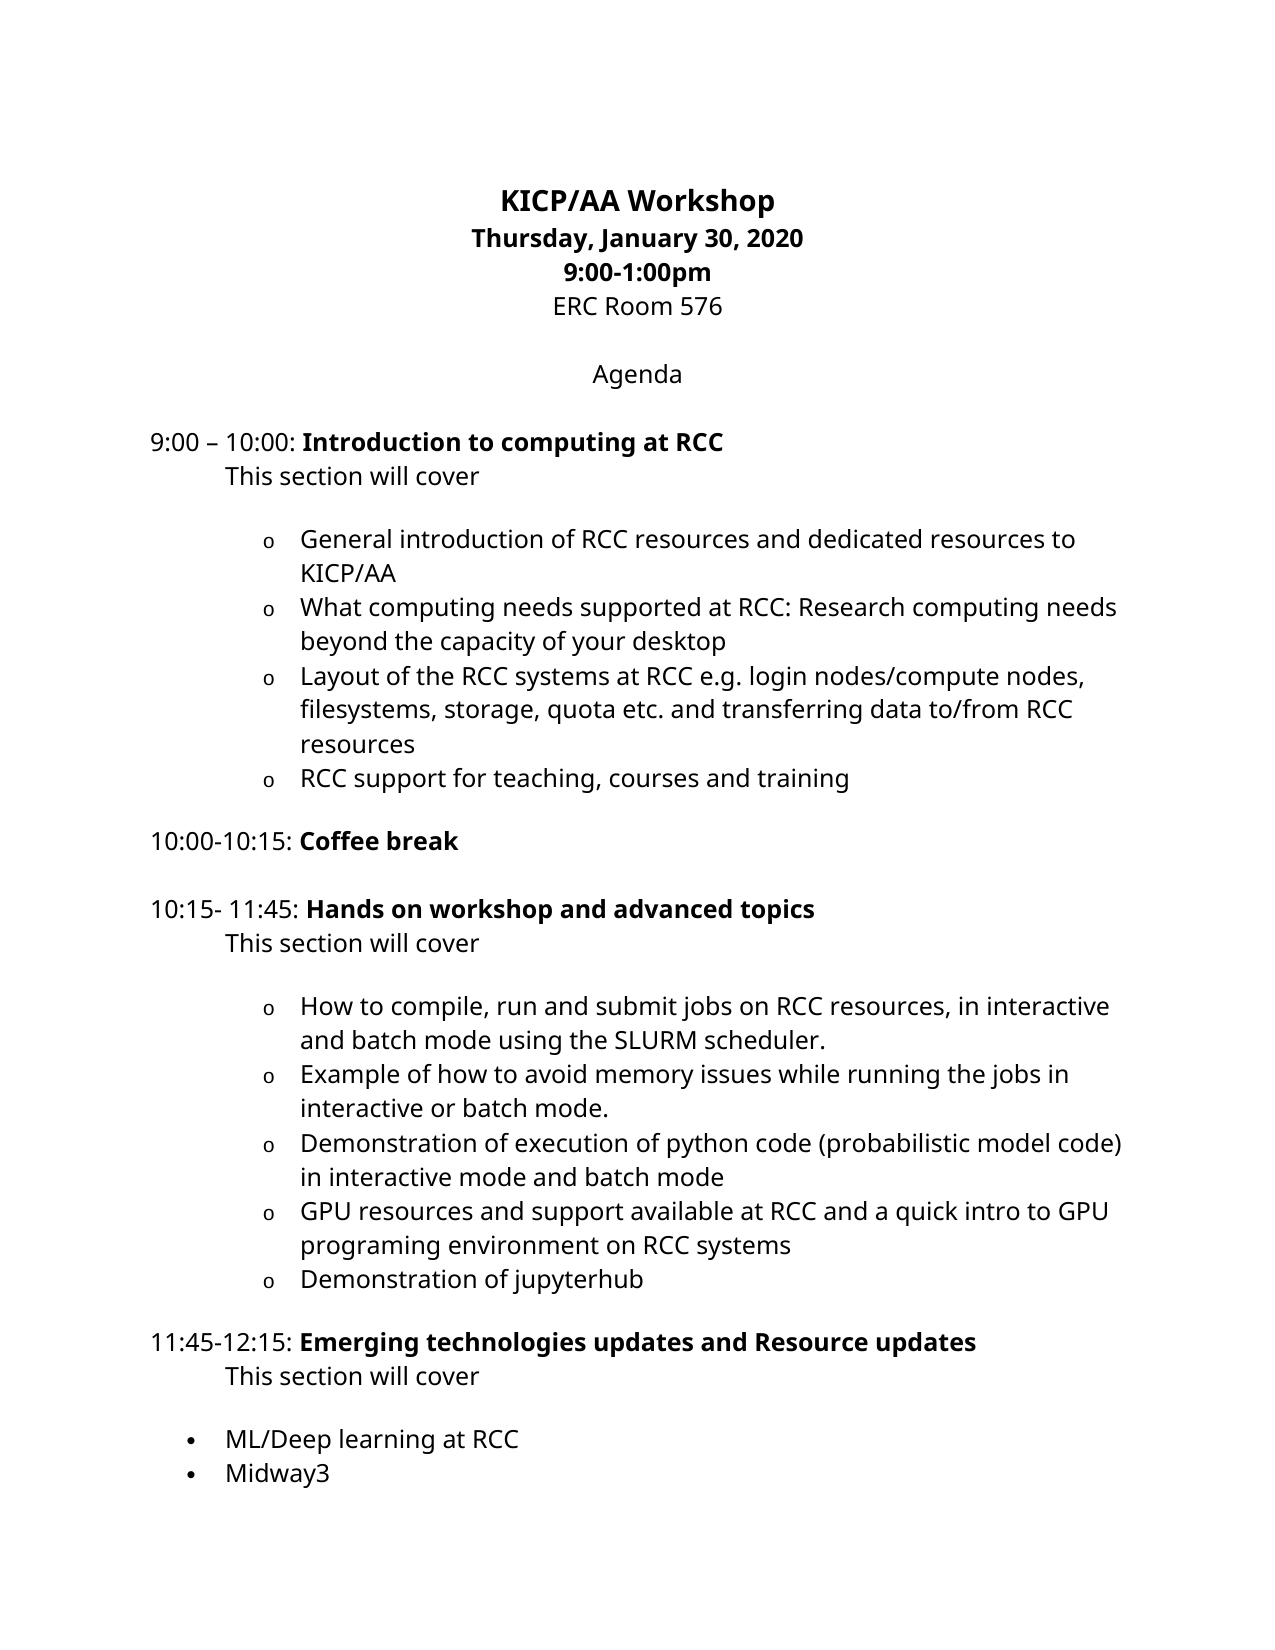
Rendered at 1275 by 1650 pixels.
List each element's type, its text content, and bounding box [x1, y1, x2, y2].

text 9:00 – 10:00: Introduction to computing at RCC [150, 424, 1125, 459]
text ERC Room 576 [150, 288, 1125, 322]
text This section will cover [150, 1359, 1125, 1393]
text 9:00-1:00pm [150, 254, 1125, 288]
text This section will cover [225, 926, 1125, 960]
text Thursday, January 30, 2020 [150, 220, 1125, 254]
list RCC support for teaching, courses and training [262, 760, 1125, 794]
list ML/Deep learning at RCC [187, 1422, 1125, 1456]
text Agenda [150, 356, 1125, 391]
text 10:00-10:15: Coffee break [150, 823, 1125, 858]
list What computing needs supported at RCC: Research computing needs beyond the capacity of your desktop [262, 590, 1125, 658]
list Example of how to avoid memory issues while running the jobs in interactive or batch mode. [262, 1057, 1125, 1125]
list GPU resources and support available at RCC and a quick intro to GPU programing environment on RCC systems [262, 1193, 1125, 1261]
list Layout of the RCC systems at RCC e.g. login nodes/compute nodes, filesystems, storage, quota etc. and transferring data to/from RCC resources [262, 658, 1125, 760]
text This section will cover [225, 459, 1125, 493]
list General introduction of RCC resources and dedicated resources to KICP/AA [262, 522, 1125, 590]
list Midway3 [187, 1456, 1125, 1490]
text KICP/AA Workshop [150, 181, 1125, 220]
text 11:45-12:15: Emerging technologies updates and Resource updates [150, 1325, 1125, 1359]
list Demonstration of execution of python code (probabilistic model code) in interactive mode and batch mode [262, 1125, 1125, 1193]
list Demonstration of jupyterhub [262, 1261, 1125, 1296]
text 10:15- 11:45: Hands on workshop and advanced topics [150, 892, 1125, 926]
list How to compile, run and submit jobs on RCC resources, in interactive and batch mode using the SLURM scheduler. [262, 989, 1125, 1057]
